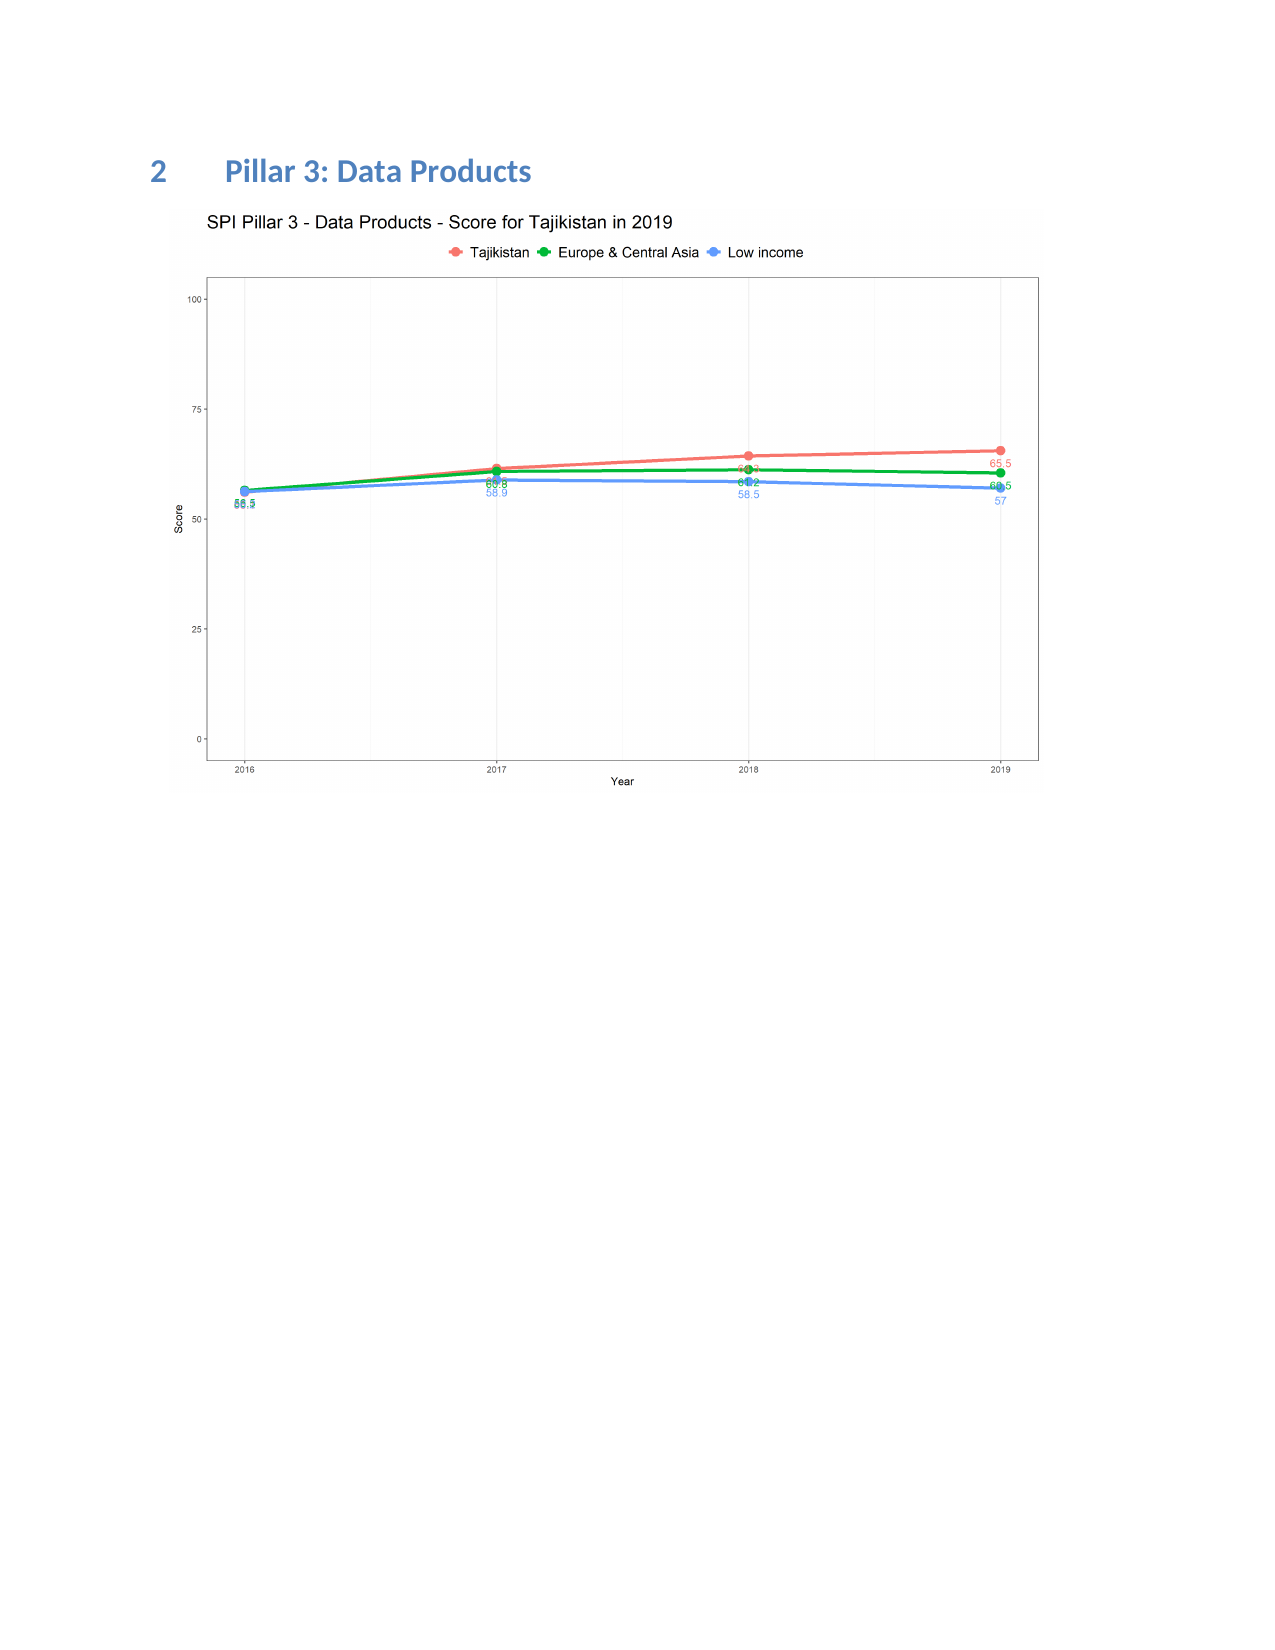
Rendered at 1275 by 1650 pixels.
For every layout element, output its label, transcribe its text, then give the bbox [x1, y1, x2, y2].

subtitle 2 Pillar 3: Data Products [150, 150, 1125, 191]
picture [168, 209, 1044, 793]
